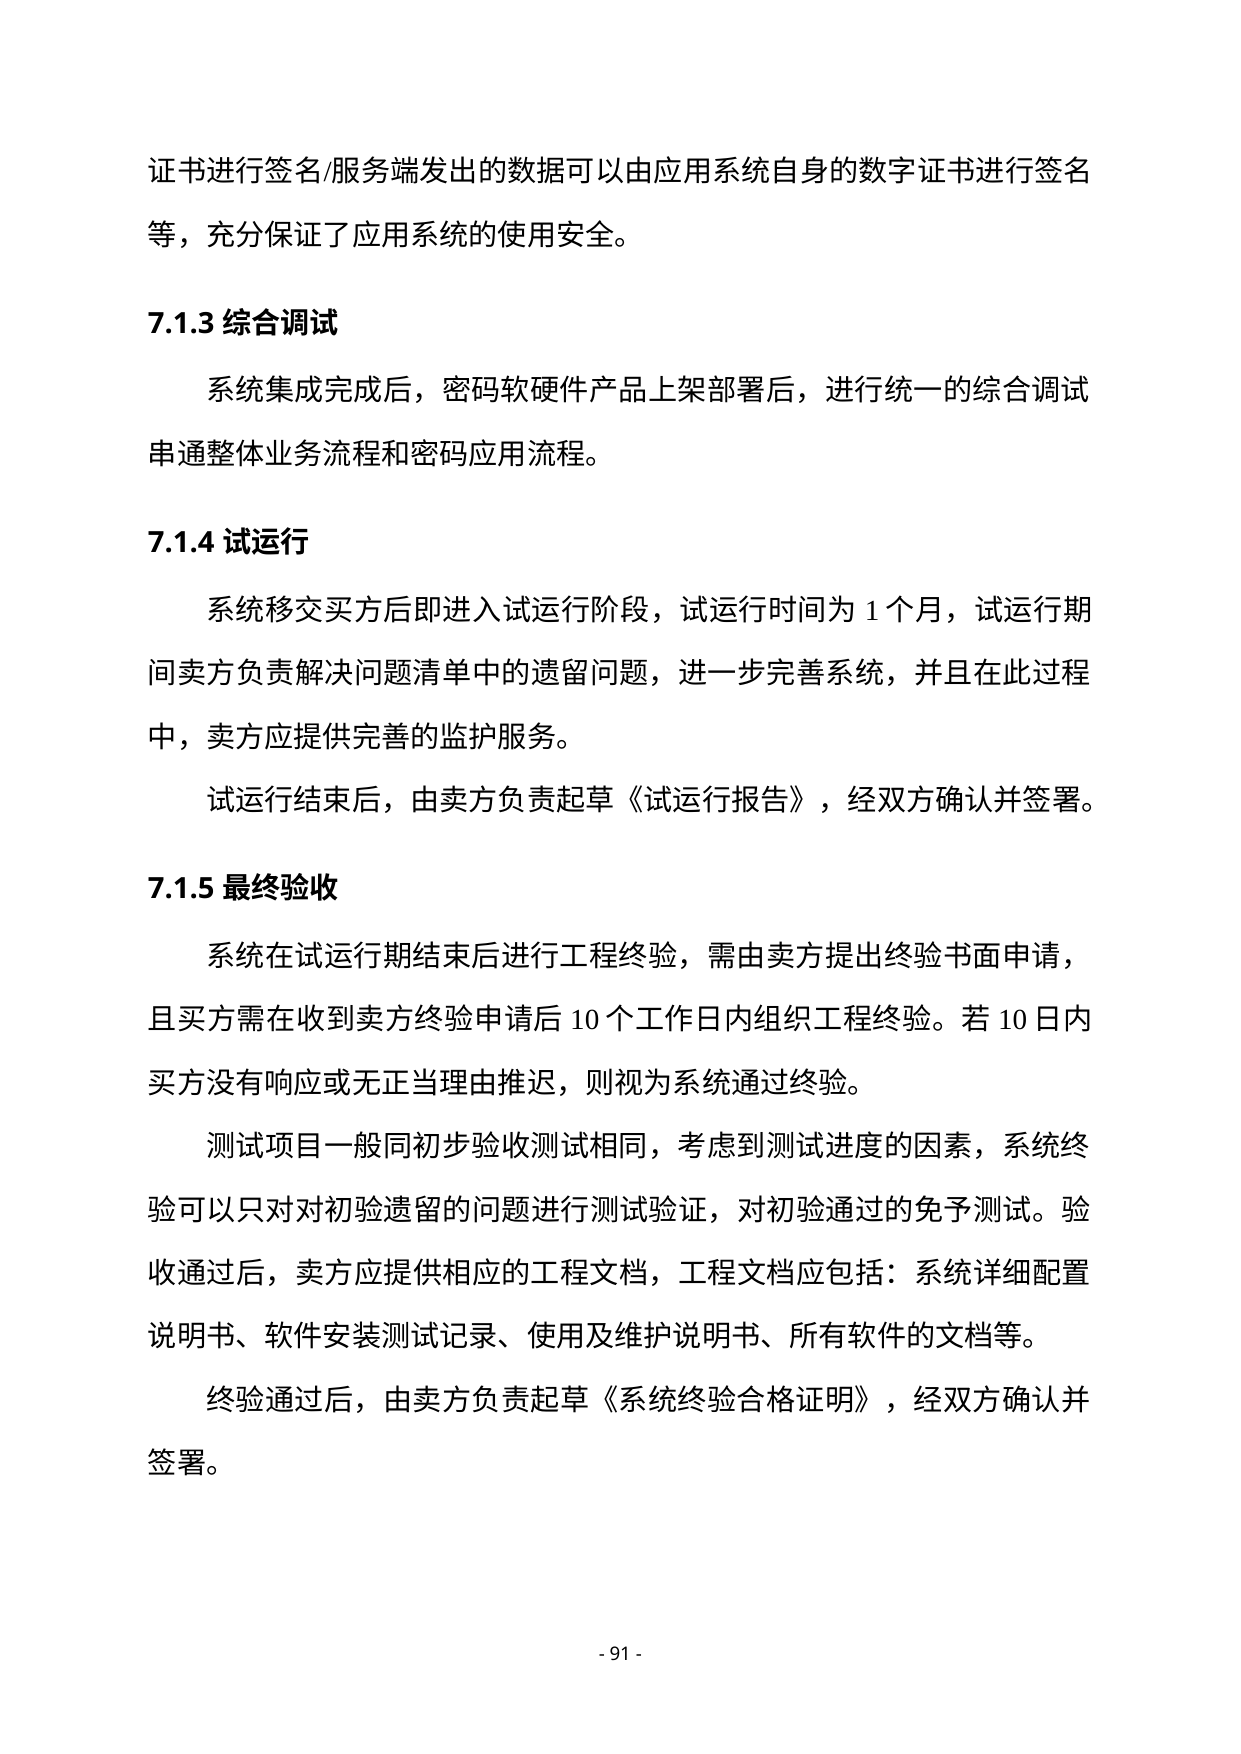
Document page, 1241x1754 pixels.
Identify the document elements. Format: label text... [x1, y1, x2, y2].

subtitle 7.1.4 试运行 [148, 519, 1092, 561]
text 试运行结束后，由卖方负责起草《试运行报告》，经双方确认并签署。 [148, 777, 1092, 819]
subtitle 7.1.3 综合调试 [148, 299, 1092, 342]
subtitle 7.1.5 最终验收 [148, 865, 1092, 907]
text 终验通过后，由卖方负责起草《系统终验合格证明》，经双方确认并签署。 [148, 1376, 1092, 1482]
text 系统集成完成后，密码软硬件产品上架部署后，进行统一的综合调试，串通整体业务流程和密码应用流程。 [148, 367, 1092, 473]
text 系统在试运行期结束后进行工程终验，需由卖方提出终验书面申请，且买方需在收到卖方终验申请后10个工作日内组织工程终验。若10日内买方没有响应或无正当理由推迟，则视为系统通过终验。 [148, 932, 1092, 1102]
text 测试项目一般同初步验收测试相同，考虑到测试进度的因素，系统终验可以只对对初验遗留的问题进行测试验证，对初验通过的免予测试。验收通过后，卖方应提供相应的工程文档，工程文档应包括：系统详细配置说明书、软件安装测试记录、使用及维护说明书、所有软件的文档等。 [148, 1123, 1092, 1355]
text 系统移交买方后即进入试运行阶段，试运行时间为1个月，试运行期间卖方负责解决问题清单中的遗留问题，进一步完善系统，并且在此过程中，卖方应提供完善的监护服务。 [148, 586, 1092, 755]
